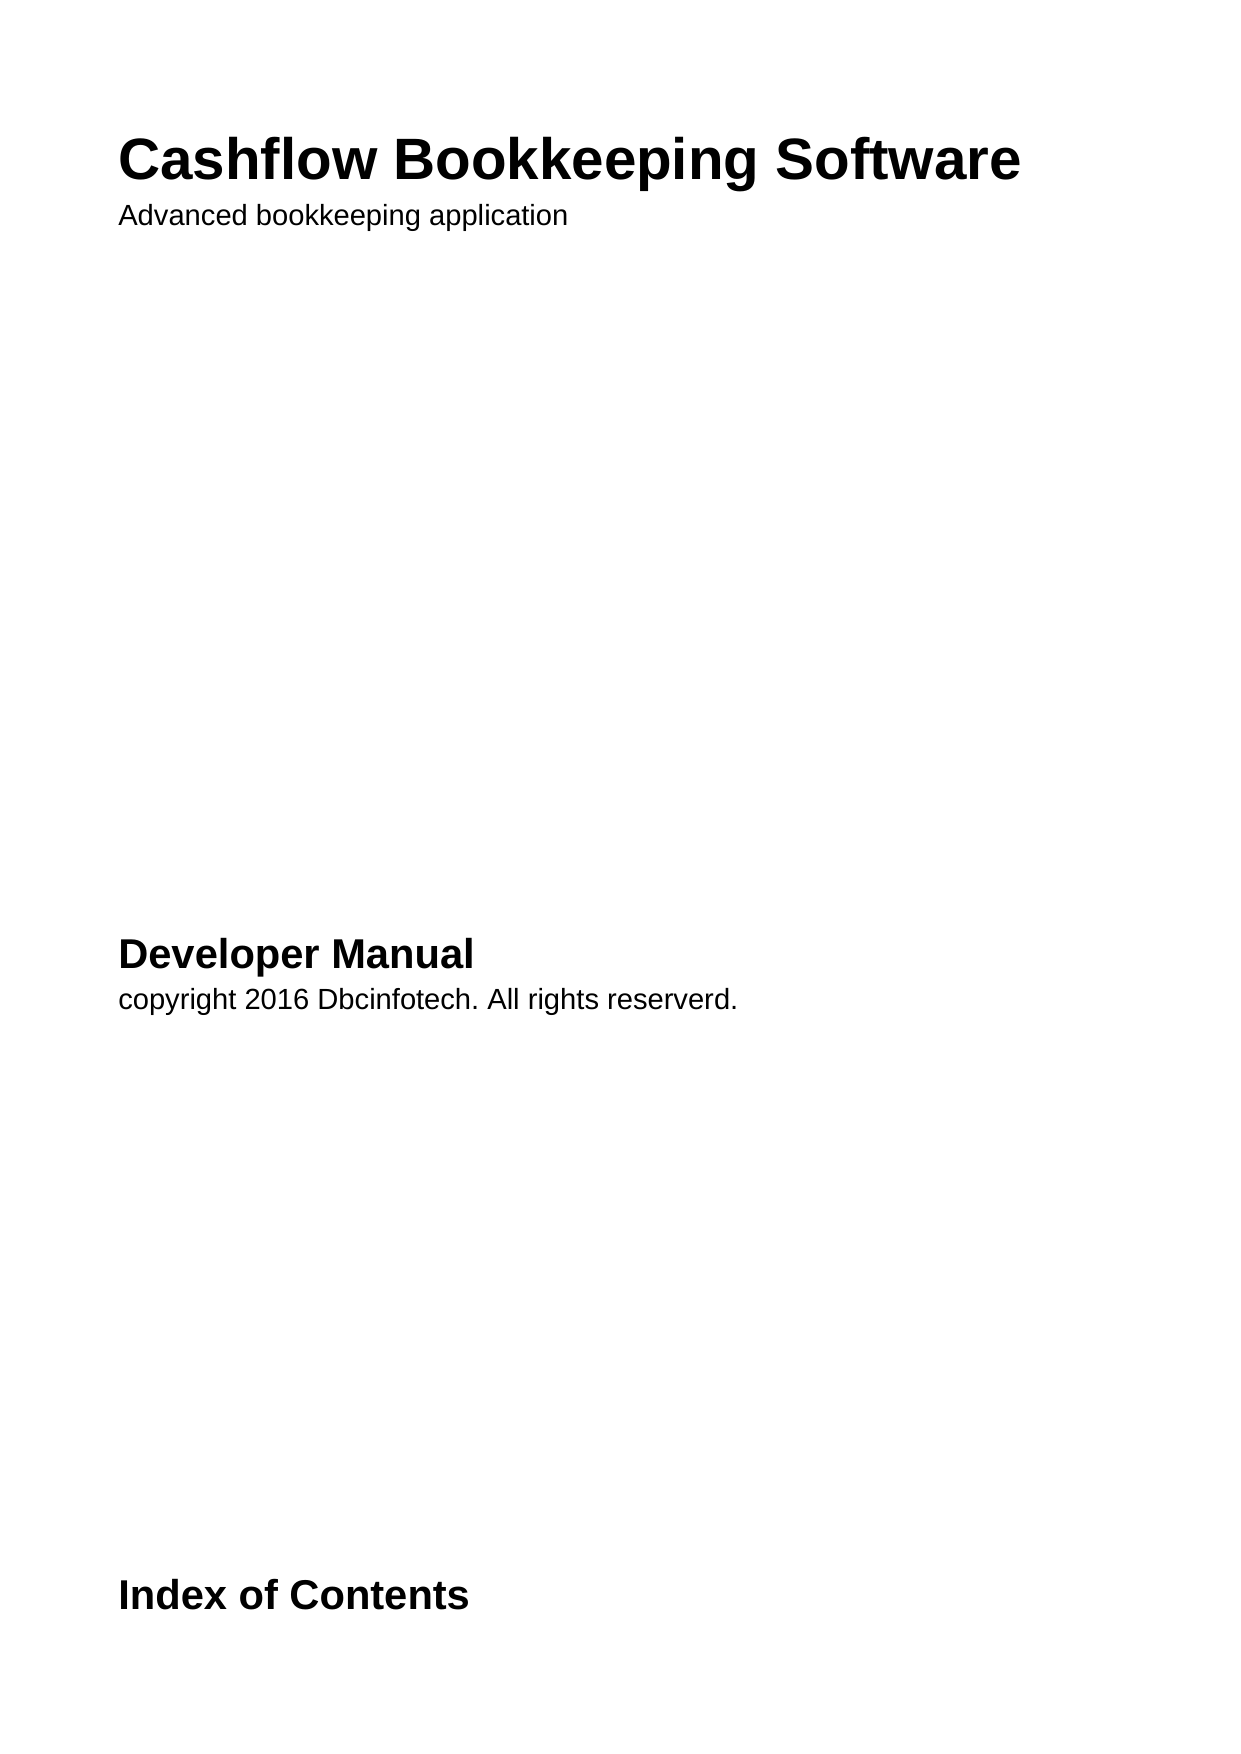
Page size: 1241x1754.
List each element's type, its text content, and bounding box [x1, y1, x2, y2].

subtitle Index of Contents [118, 1571, 1122, 1619]
subtitle Cashflow Bookkeeping Software [118, 124, 1122, 191]
subtitle Developer Manual [118, 930, 1122, 978]
text copyright 2016 Dbcinfotech. All rights reserverd. [118, 982, 1121, 1016]
text Advanced bookkeeping application [118, 198, 1122, 231]
